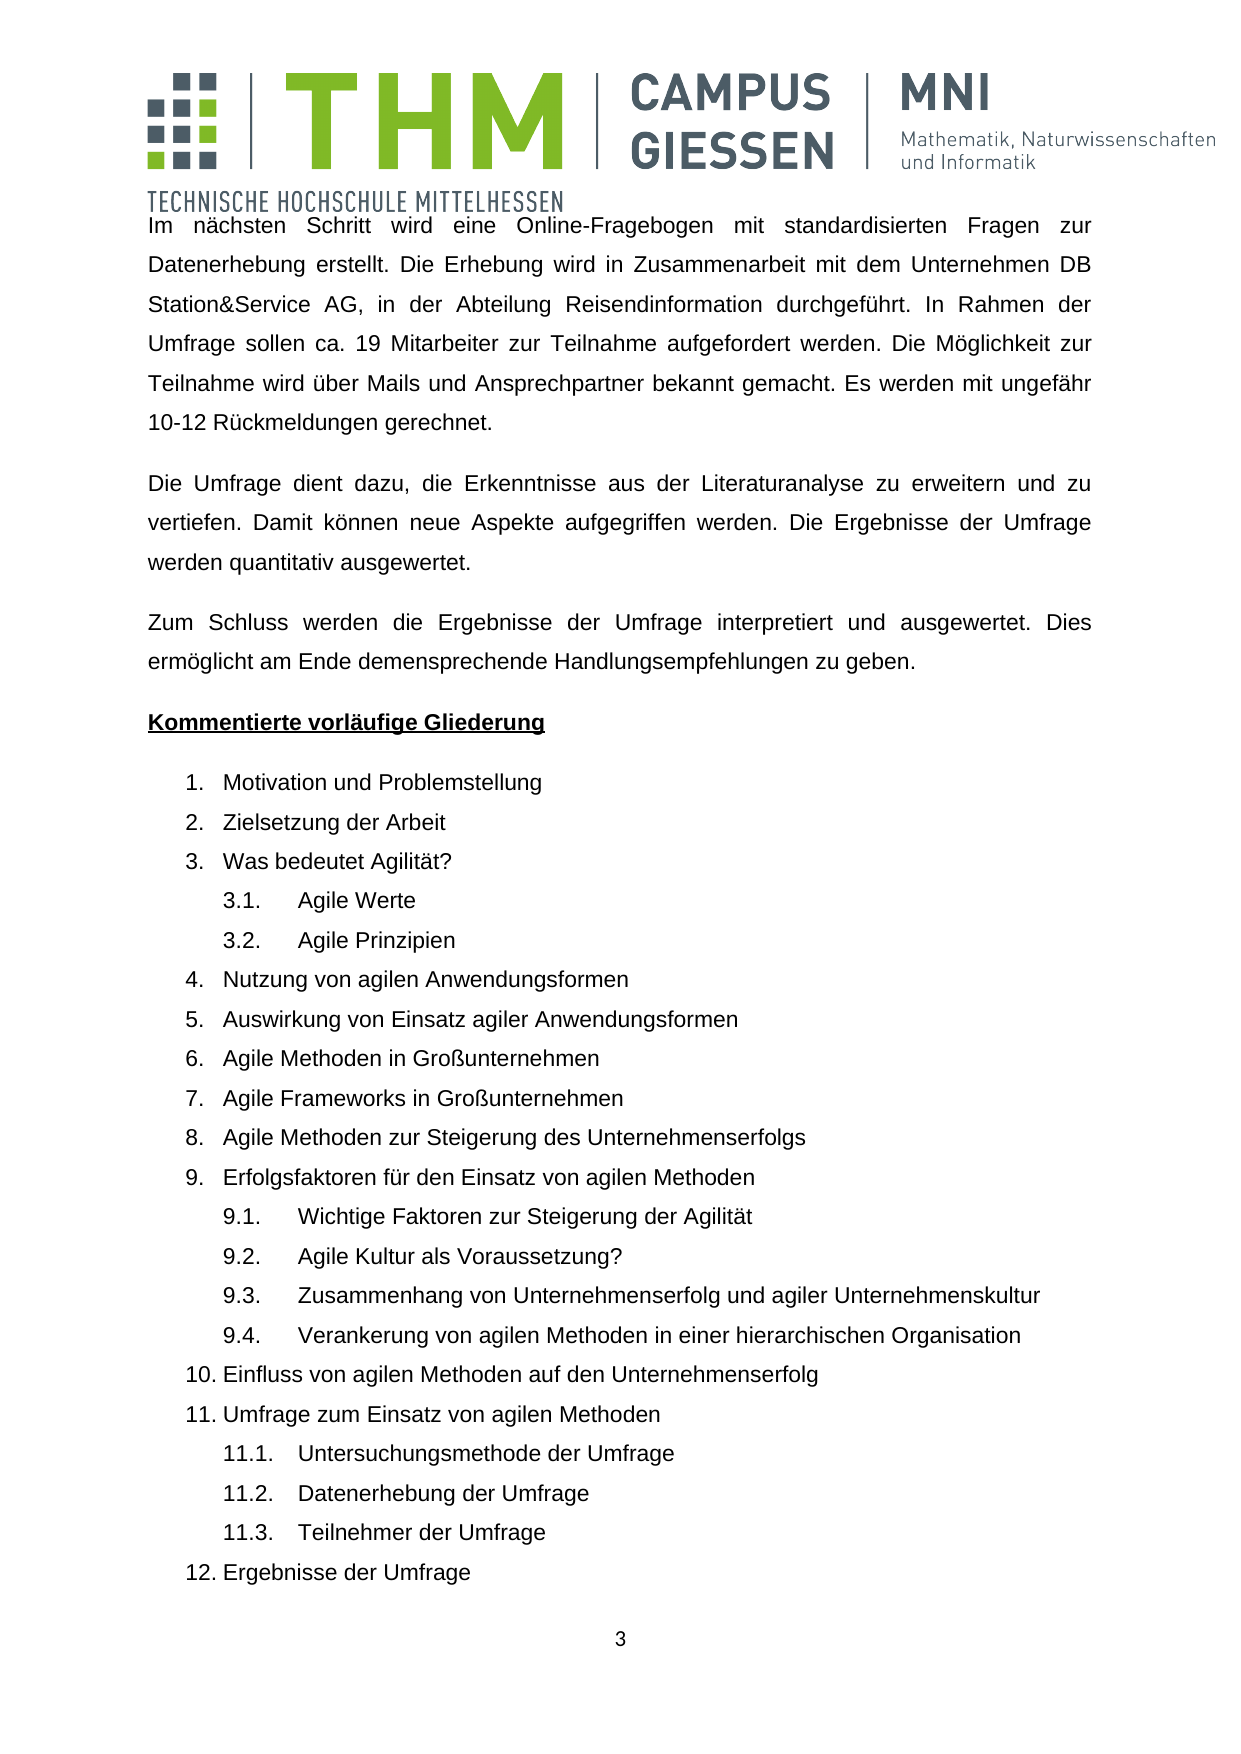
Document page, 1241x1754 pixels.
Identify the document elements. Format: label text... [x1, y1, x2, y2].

list Zielsetzung der Arbeit [185, 808, 1092, 835]
list Verankerung von agilen Methoden in einer hierarchischen Organisation [223, 1322, 1092, 1348]
list Umfrage zum Einsatz von agilen Methoden [185, 1401, 1092, 1427]
list Teilnehmer der Umfrage [223, 1519, 1092, 1545]
list Agile Methoden in Großunternehmen [185, 1045, 1092, 1072]
list Untersuchungsmethode der Umfrage [223, 1440, 1092, 1466]
list Nutzung von agilen Anwendungsformen [185, 966, 1092, 993]
list Agile Frameworks in Großunternehmen [185, 1085, 1092, 1111]
list Motivation und Problemstellung [185, 769, 1092, 795]
list Zusammenhang von Unternehmenserfolg und agiler Unternehmenskultur [223, 1282, 1092, 1308]
list Agile Prinzipien [223, 927, 1092, 953]
list Agile Methoden zur Steigerung des Unternehmenserfolgs [185, 1124, 1092, 1151]
text Im nächsten Schritt wird eine Online-Fragebogen mit standardisierten Fragen zur Datenerhebung erstellt. Die Erhebung wird in Zusammenarbeit mit dem Unternehmen DB Station&Service AG, in der Abteilung Reisendinformation durchgeführt. In Rahmen der Umfrage sollen ca. 19 Mitarbeiter zur Teilnahme aufgefordert werden. Die Möglichkeit zur Teilnahme wird über Mails und Ansprechpartner bekannt gemacht. Es werden mit ungefähr 10-12 Rückmeldungen gerechnet. [148, 212, 1092, 436]
list Auswirkung von Einsatz agiler Anwendungsformen [185, 1006, 1092, 1032]
list Erfolgsfaktoren für den Einsatz von agilen Methoden [185, 1164, 1092, 1190]
text Kommentierte vorläufige Gliederung [148, 709, 1092, 735]
list Was bedeutet Agilität? [185, 848, 1092, 874]
picture [147, 73, 1215, 212]
list Einfluss von agilen Methoden auf den Unternehmenserfolg [185, 1361, 1092, 1387]
text Zum Schluss werden die Ergebnisse der Umfrage interpretiert und ausgewertet. Dies ermöglicht am Ende demensprechende Handlungsempfehlungen zu geben. [148, 609, 1092, 675]
list Ergebnisse der Umfrage [185, 1558, 1092, 1585]
text Die Umfrage dient dazu, die Erkenntnisse aus der Literaturanalyse zu erweitern und zu vertiefen. Damit können neue Aspekte aufgegriffen werden. Die Ergebnisse der Umfrage werden quantitativ ausgewertet. [148, 469, 1092, 575]
list Datenerhebung der Umfrage [223, 1479, 1092, 1506]
list Wichtige Faktoren zur Steigerung der Agilität [223, 1203, 1092, 1229]
list Agile Kultur als Voraussetzung? [223, 1243, 1092, 1269]
list Agile Werte [223, 887, 1092, 914]
